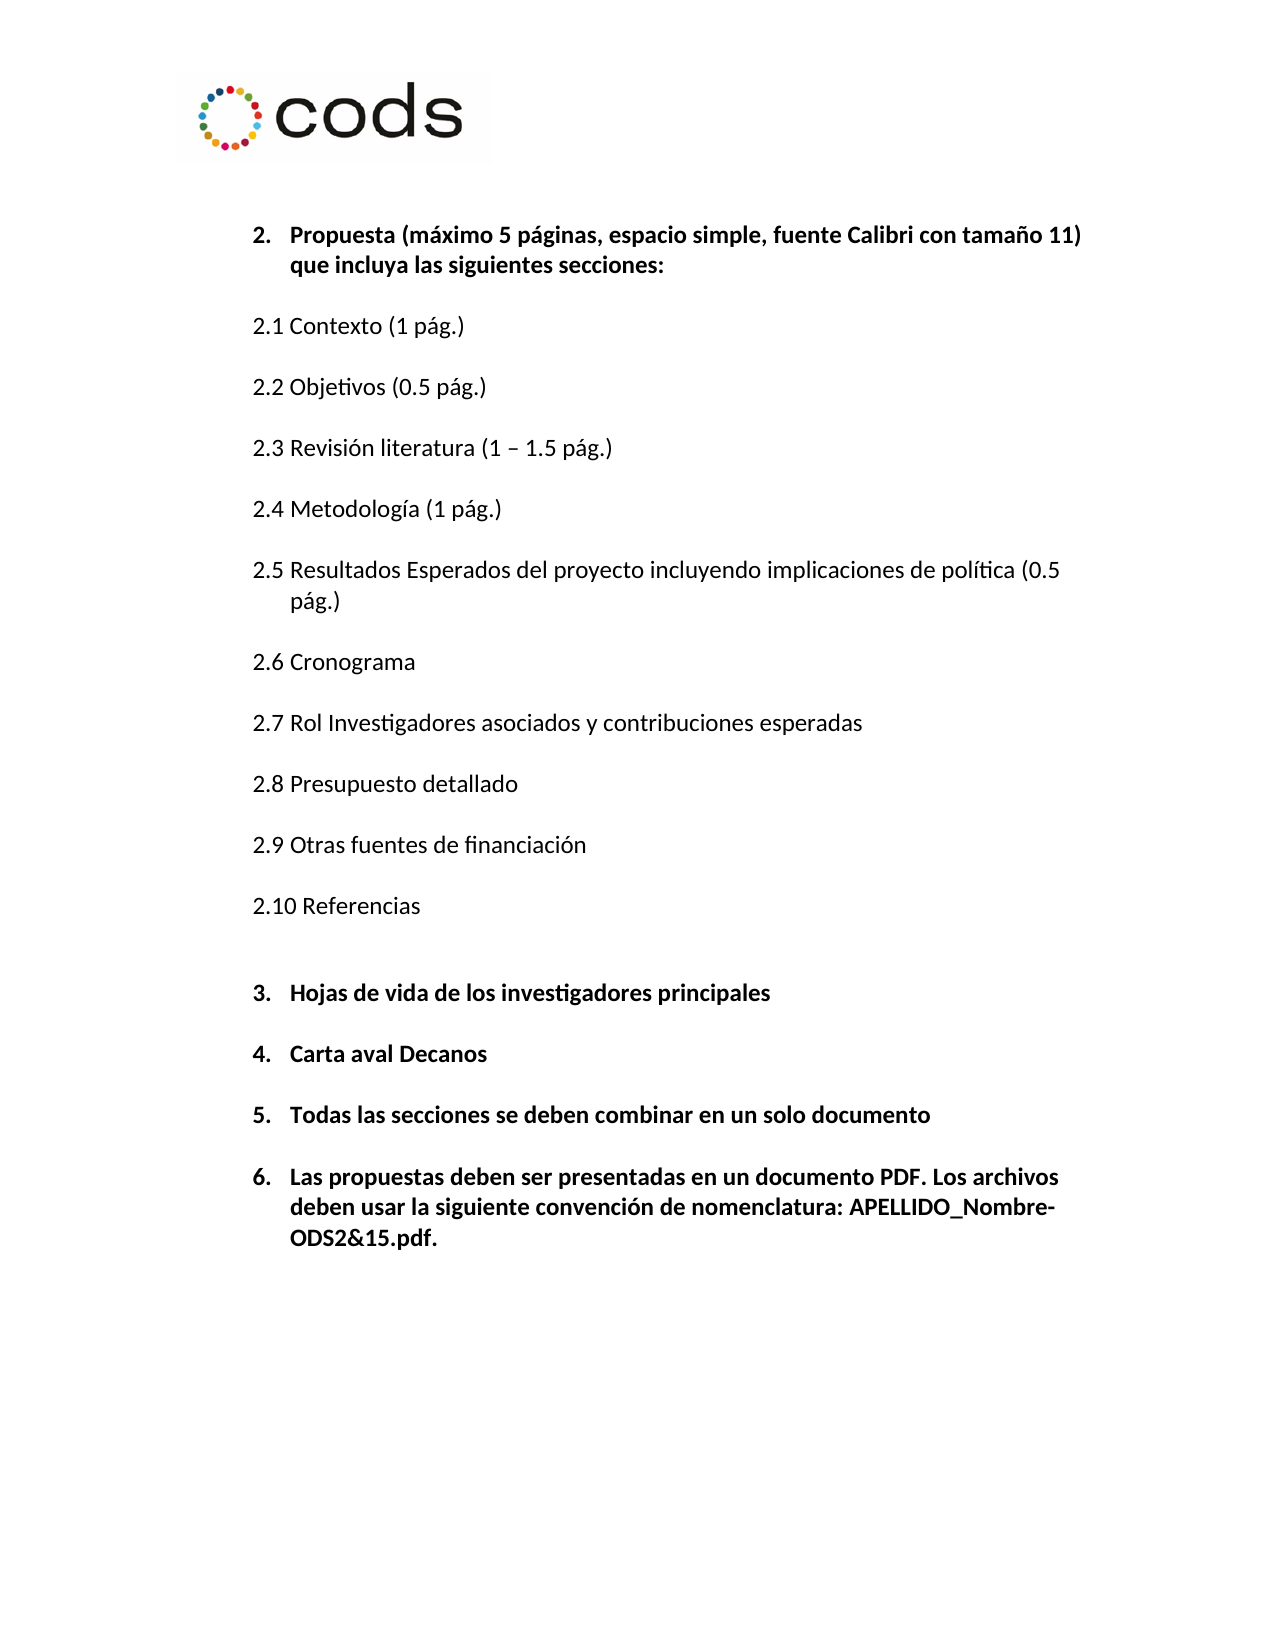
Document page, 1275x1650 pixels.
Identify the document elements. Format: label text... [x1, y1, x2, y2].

list Otras fuentes de financiación [252, 829, 1098, 860]
list Revisión literatura (1 – 1.5 pág.) [252, 432, 1098, 463]
list 2.2 Objetivos (0.5 pág.) [252, 371, 1098, 402]
list 2.10 Referencias [252, 890, 1098, 921]
list Cronograma [252, 646, 1098, 677]
list 2.1 Contexto (1 pág.) [252, 310, 1098, 341]
list Propuesta (máximo 5 páginas, espacio simple, fuente Calibri con tamaño 11) que incluya las siguientes secciones: [252, 219, 1098, 280]
list Las propuestas deben ser presentadas en un documento PDF. Los archivos deben usar la siguiente convención de nomenclatura: APELLIDO_Nombre-ODS2&15.pdf. [252, 1161, 1098, 1252]
list Carta aval Decanos [252, 1039, 1098, 1069]
list Hojas de vida de los investigadores principales [252, 978, 1098, 1008]
list Resultados Esperados del proyecto incluyendo implicaciones de política (0.5 pág.) [252, 554, 1098, 616]
list Todas las secciones se deben combinar en un solo documento [252, 1100, 1098, 1130]
picture [177, 73, 493, 165]
list Rol Investigadores asociados y contribuciones esperadas [252, 707, 1098, 738]
list Metodología (1 pág.) [252, 493, 1098, 524]
list Presupuesto detallado [252, 768, 1098, 799]
